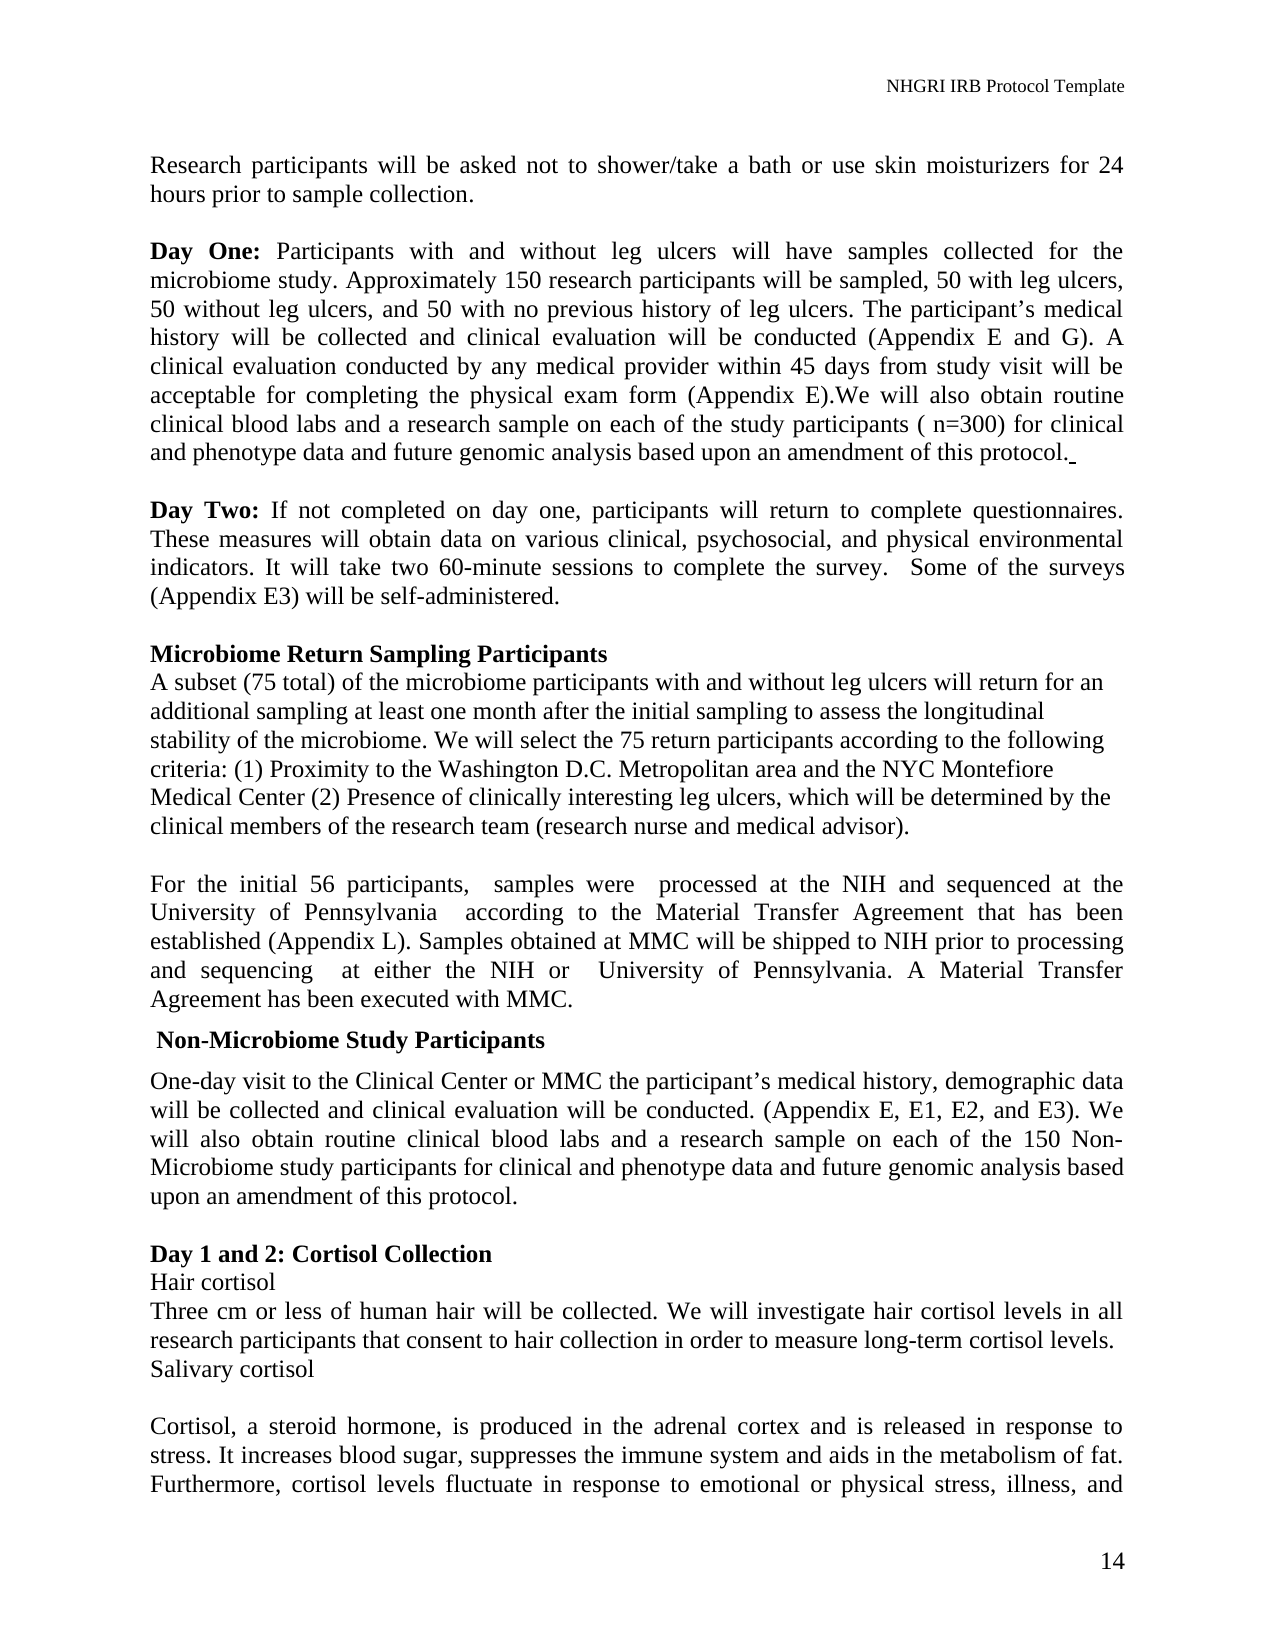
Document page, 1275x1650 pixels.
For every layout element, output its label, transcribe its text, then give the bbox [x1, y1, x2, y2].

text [150, 1411, 1125, 1497]
text Salivary cortisol [150, 1354, 1125, 1382]
text A subset (75 total) of the microbiome participants with and without leg ulcers will return for an additional sampling at least one month after the initial sampling to assess the longitudinal stability of the microbiome. We will select the 75 return participants according to the following criteria: (1) Proximity to the Washington D.C. Metropolitan area and the NYC Montefiore Medical Center (2) Presence of clinically interesting leg ulcers, which will be determined by the clinical members of the research team (research nurse and medical advisor). [150, 667, 1125, 840]
text For the initial 56 participants, samples were processed at the NIH and sequenced at the University of Pennsylvania according to the Material Transfer Agreement that has been established (Appendix L). Samples obtained at MMC will be shipped to NIH prior to processing and sequencing at either the NIH or University of Pennsylvania. A Material Transfer Agreement has been executed with MMC. [150, 869, 1125, 1012]
text Day 1 and 2: Cortisol Collection [150, 1239, 1125, 1267]
text Hair cortisol [150, 1267, 1125, 1296]
list One-day visit to the Clinical Center or MMC the participant’s medical history, demographic data will be collected and clinical evaluation will be conducted. (Appendix E, E1, E2, and E3). We will also obtain routine clinical blood labs and a research sample on each of the 150 Non-Microbiome study participants for clinical and phenotype data and future genomic analysis based upon an amendment of this protocol. [150, 1066, 1125, 1210]
list Day Two: If not completed on day one, participants will return to complete questionnaires. These measures will obtain data on various clinical, psychosocial, and physical environmental indicators. It will take two 60-minute sessions to complete the survey. Some of the surveys (Appendix E3) will be self-administered. [150, 495, 1125, 610]
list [150, 150, 1125, 207]
list Microbiome Return Sampling Participants [150, 639, 1125, 667]
text Three cm or less of human hair will be collected. We will investigate hair cortisol levels in all research participants that consent to hair collection in order to measure long-term cortisol levels. [150, 1296, 1125, 1354]
list Day One: Participants with and without leg ulcers will have samples collected for the microbiome study. Approximately 150 research participants will be sampled, 50 with leg ulcers, 50 without leg ulcers, and 50 with no previous history of leg ulcers. The participant’s medical history will be collected and clinical evaluation will be conducted (Appendix E and G). A clinical evaluation conducted by any medical provider within 45 days from study visit will be acceptable for completing the physical exam form (Appendix E).We will also obtain routine clinical blood labs and a research sample on each of the study participants ( n=300) for clinical and phenotype data and future genomic analysis based upon an amendment of this protocol. [150, 236, 1125, 466]
text Non-Microbiome Study Participants [150, 1025, 1125, 1054]
